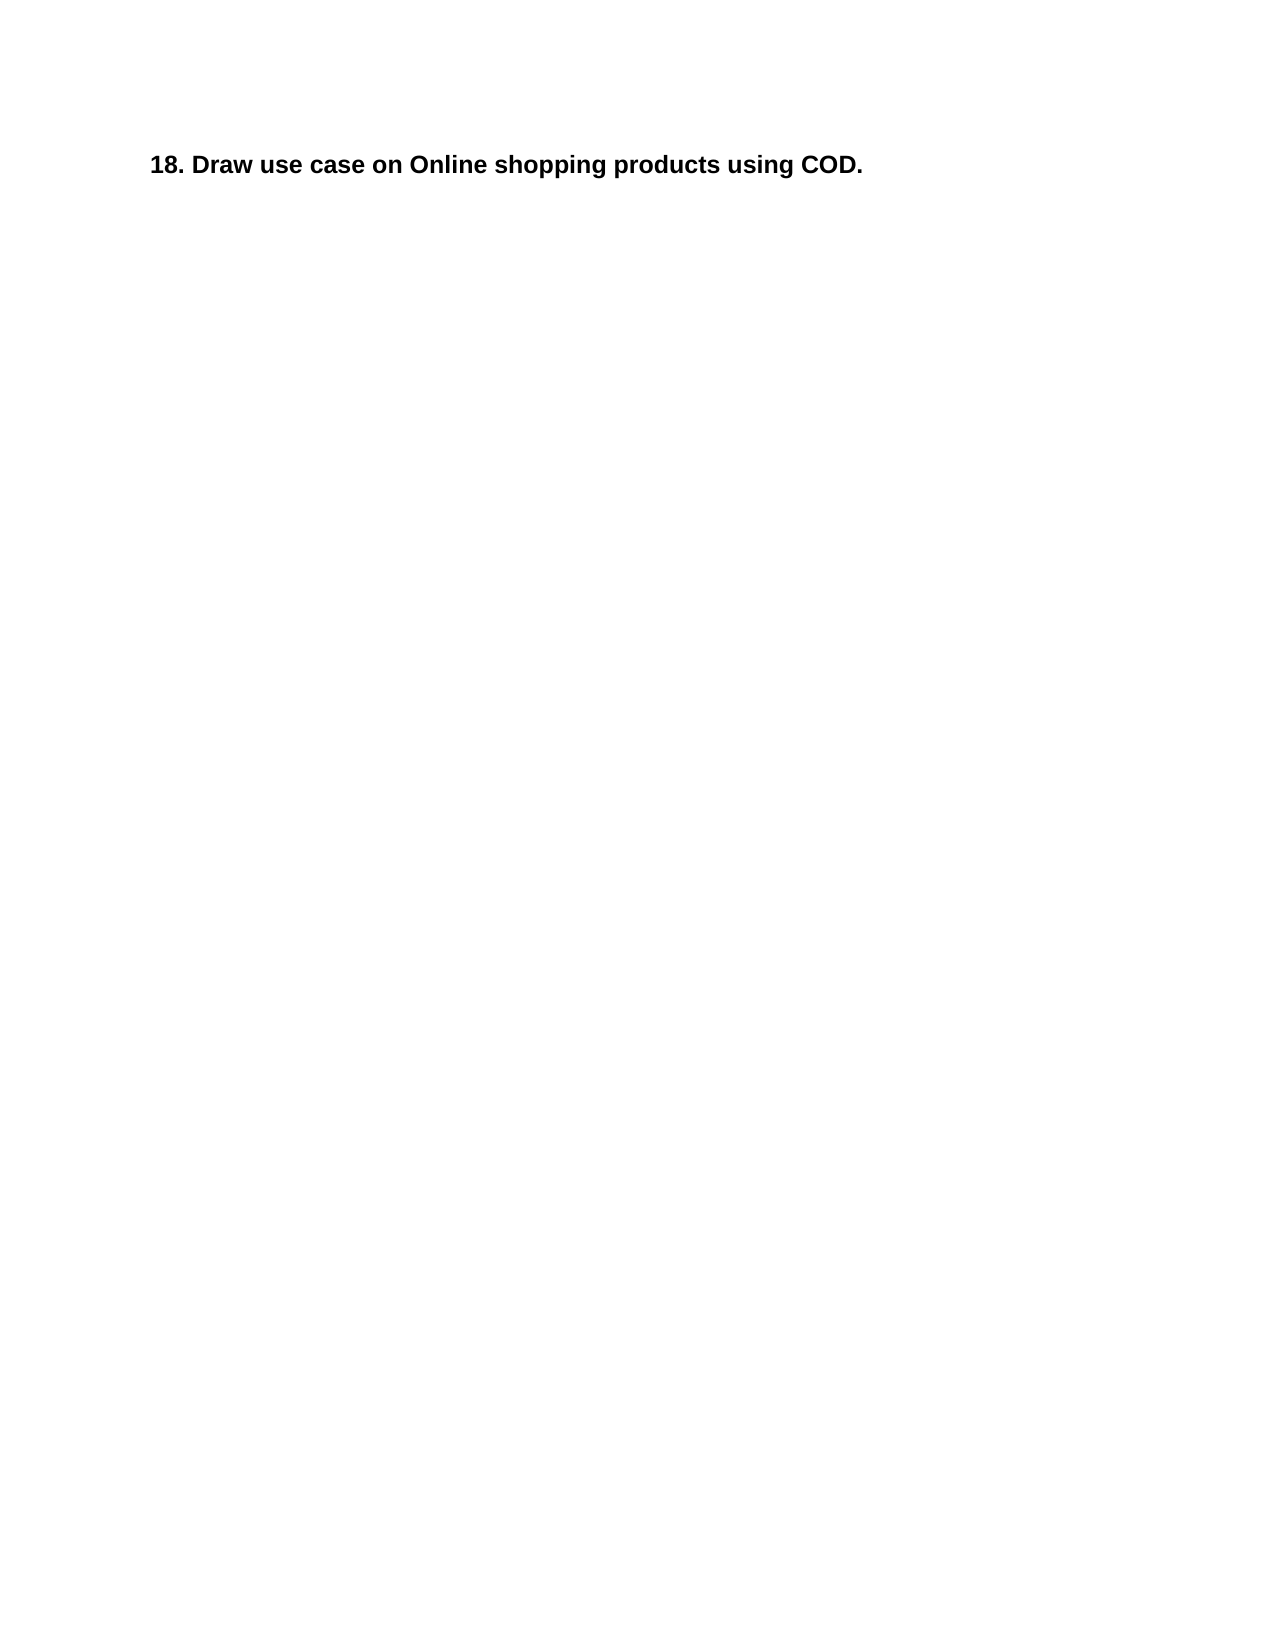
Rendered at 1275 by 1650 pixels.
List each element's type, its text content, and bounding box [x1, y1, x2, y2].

text 18. Draw use case on Online shopping products using COD. [150, 150, 1125, 179]
